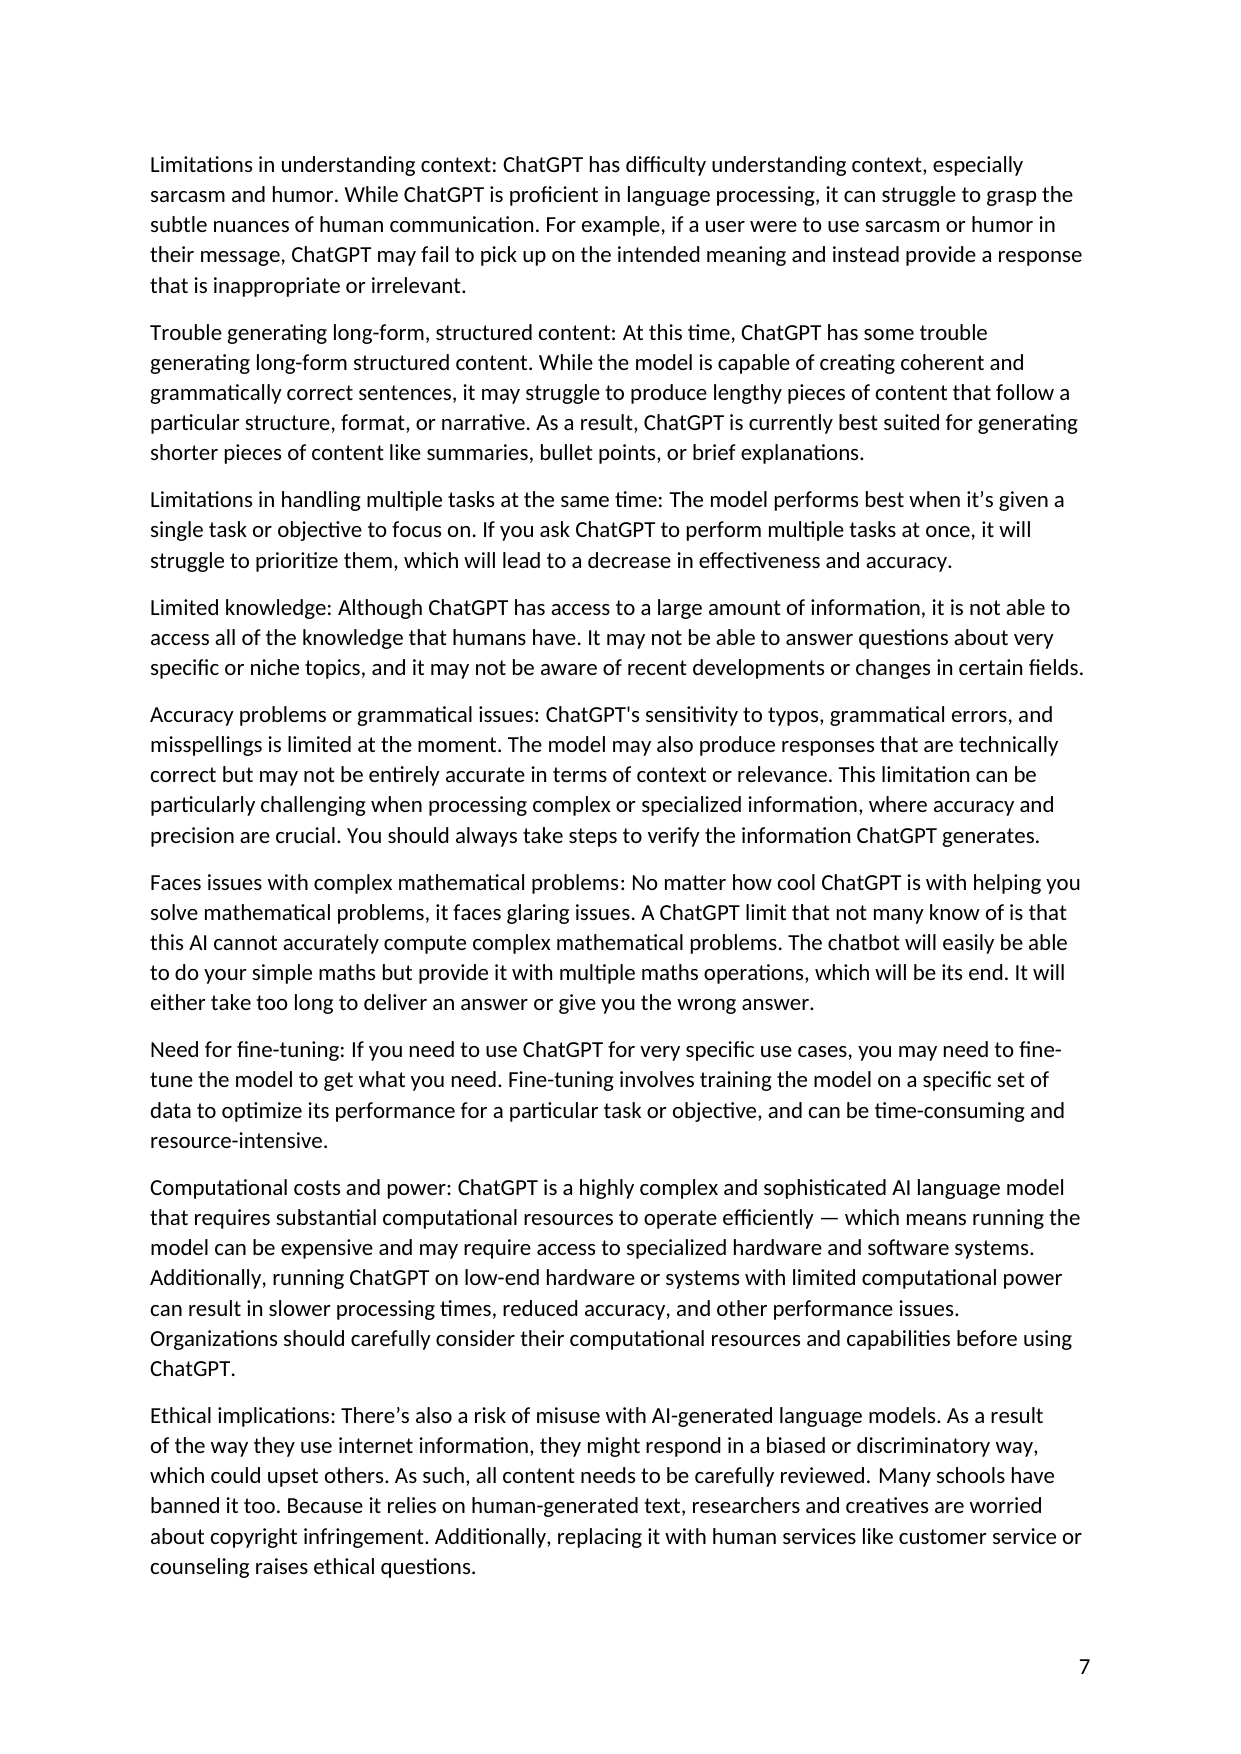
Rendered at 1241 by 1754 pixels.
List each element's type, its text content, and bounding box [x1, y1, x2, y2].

text Limitations in handling multiple tasks at the same time: The model performs best when it’s given a single task or objective to focus on. If you ask ChatGPT to perform multiple tasks at once, it will struggle to prioritize them, which will lead to a decrease in effectiveness and accuracy. [150, 485, 1090, 574]
text Limited knowledge: Although ChatGPT has access to a large amount of information, it is not able to access all of the knowledge that humans have. It may not be able to answer questions about very specific or niche topics, and it may not be aware of recent developments or changes in certain fields. [150, 593, 1090, 681]
text Ethical implications: There’s also a risk of misuse with AI-generated language models. As a result of the way they use internet information, they might respond in a biased or discriminatory way, which could upset others. As such, all content needs to be carefully reviewed. Many schools have banned it too. Because it relies on human-generated text, researchers and creatives are worried about copyright infringement. Additionally, replacing it with human services like customer service or counseling raises ethical questions. [150, 1401, 1090, 1580]
text Accuracy problems or grammatical issues: ChatGPT's sensitivity to typos, grammatical errors, and misspellings is limited at the moment. The model may also produce responses that are technically correct but may not be entirely accurate in terms of context or relevance. This limitation can be particularly challenging when processing complex or specialized information, where accuracy and precision are crucial. You should always take steps to verify the information ChatGPT generates. [150, 700, 1090, 849]
text Need for fine-tuning: If you need to use ChatGPT for very specific use cases, you may need to fine-tune the model to get what you need. Fine-tuning involves training the model on a specific set of data to optimize its performance for a particular task or objective, and can be time-consuming and resource-intensive. [150, 1035, 1090, 1154]
text Limitations in understanding context: ChatGPT has difficulty understanding context, especially sarcasm and humor. While ChatGPT is proficient in language processing, it can struggle to grasp the subtle nuances of human communication. For example, if a user were to use sarcasm or humor in their message, ChatGPT may fail to pick up on the intended meaning and instead provide a response that is inappropriate or irrelevant. [150, 150, 1090, 299]
text Computational costs and power: ChatGPT is a highly complex and sophisticated AI language model that requires substantial computational resources to operate efficiently — which means running the model can be expensive and may require access to specialized hardware and software systems. Additionally, running ChatGPT on low-end hardware or systems with limited computational power can result in slower processing times, reduced accuracy, and other performance issues. Organizations should carefully consider their computational resources and capabilities before using ChatGPT. [150, 1173, 1090, 1382]
text Trouble generating long-form, structured content: At this time, ChatGPT has some trouble generating long-form structured content. While the model is capable of creating coherent and grammatically correct sentences, it may struggle to produce lengthy pieces of content that follow a particular structure, format, or narrative. As a result, ChatGPT is currently best suited for generating shorter pieces of content like summaries, bullet points, or brief explanations. [150, 318, 1090, 467]
text Faces issues with complex mathematical problems: No matter how cool ChatGPT is with helping you solve mathematical problems, it faces glaring issues. A ChatGPT limit that not many know of is that this AI cannot accurately compute complex mathematical problems. The chatbot will easily be able to do your simple maths but provide it with multiple maths operations, which will be its end. It will either take too long to deliver an answer or give you the wrong answer. [150, 868, 1090, 1017]
